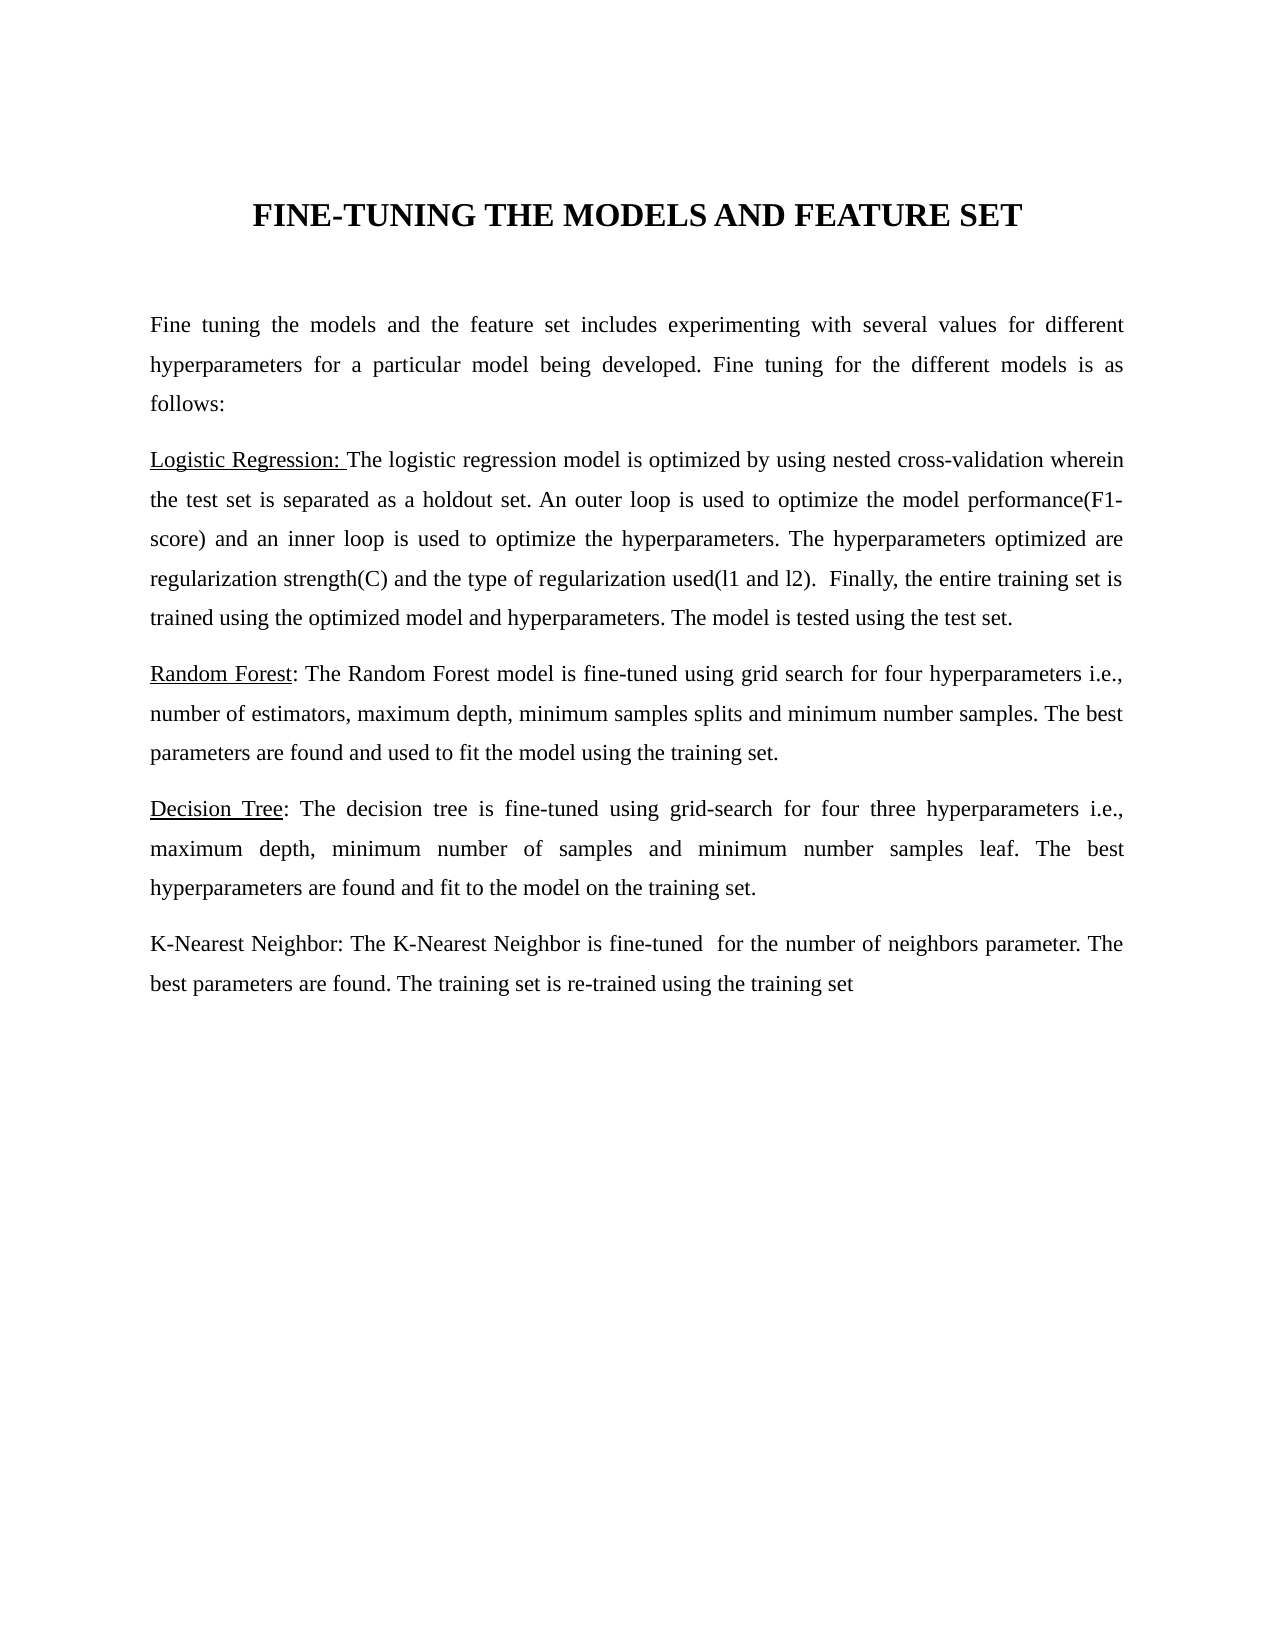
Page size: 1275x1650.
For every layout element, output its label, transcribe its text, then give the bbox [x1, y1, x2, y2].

text Fine tuning the models and the feature set includes experimenting with several values for different hyperparameters for a particular model being developed. Fine tuning for the different models is as follows: [150, 311, 1125, 416]
text FINE-TUNING THE MODELS AND FEATURE SET [150, 195, 1125, 233]
text Logistic Regression: The logistic regression model is optimized by using nested cross-validation wherein the test set is separated as a holdout set. An outer loop is used to optimize the model performance(F1-score) and an inner loop is used to optimize the hyperparameters. The hyperparameters optimized are regularization strength(C) and the type of regularization used(l1 and l2). Finally, the entire training set is trained using the optimized model and hyperparameters. The model is tested using the test set. [150, 446, 1125, 631]
text K-Nearest Neighbor: The K-Nearest Neighbor is fine-tuned for the number of neighbors parameter. The best parameters are found. The training set is re-trained using the training set [150, 931, 1125, 996]
text Random Forest: The Random Forest model is fine-tuned using grid search for four hyperparameters i.e., number of estimators, maximum depth, minimum samples splits and minimum number samples. The best parameters are found and used to fit the model using the training set. [150, 660, 1125, 766]
text Decision Tree: The decision tree is fine-tuned using grid-search for four three hyperparameters i.e., maximum depth, minimum number of samples and minimum number samples leaf. The best hyperparameters are found and fit to the model on the training set. [150, 795, 1125, 901]
